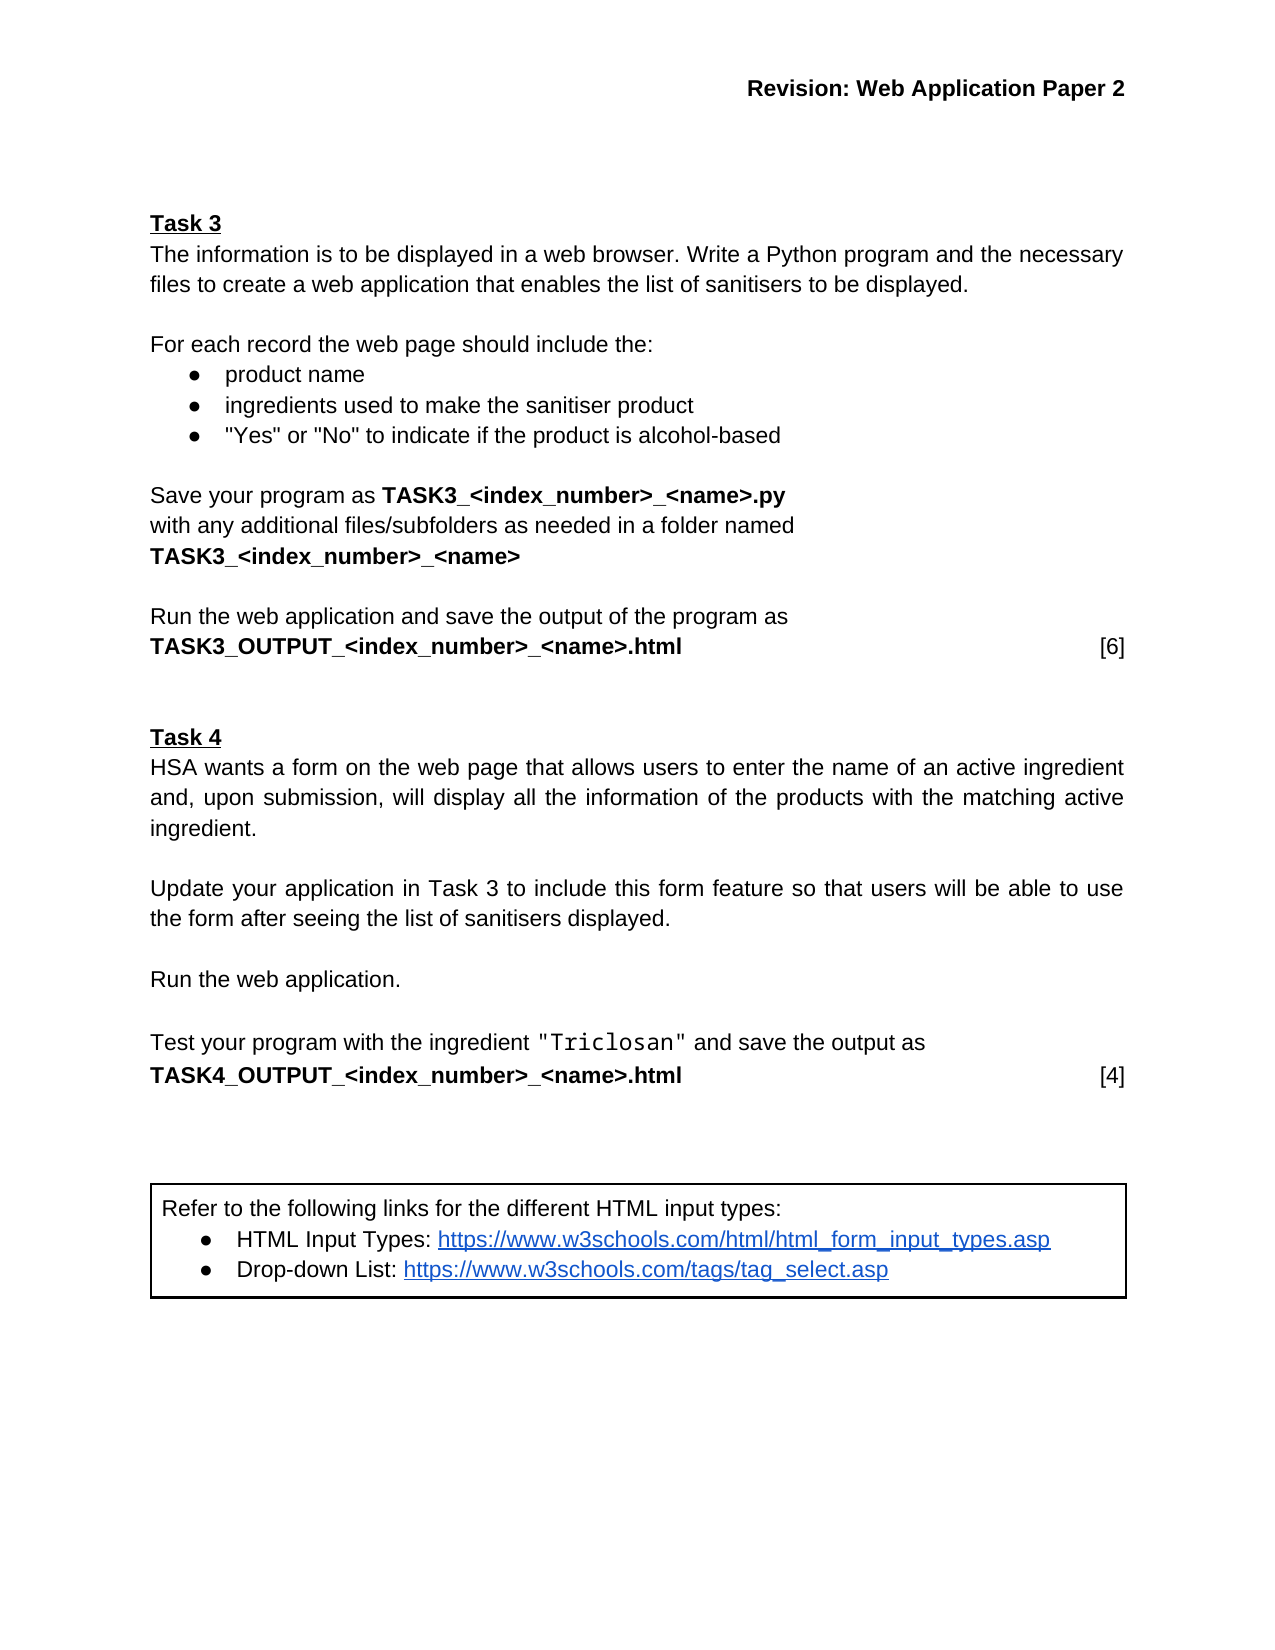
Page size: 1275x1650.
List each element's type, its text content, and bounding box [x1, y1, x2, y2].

text HSA wants a form on the web page that allows users to enter the name of an active ingredient and, upon submission, will display all the information of the products with the matching active ingredient. [150, 754, 1125, 841]
text TASK3_OUTPUT_<index_number>_<name>.html [6] [150, 633, 1125, 660]
text For each record the web page should include the: [150, 331, 1125, 358]
text TASK3_<index_number>_<name> [150, 543, 1125, 569]
subtitle Task 4 [150, 724, 1125, 750]
subtitle Task 3 [150, 210, 1125, 237]
text Test your program with the ingredient "Triclosan" and save the output as [150, 1026, 1125, 1057]
text Save your program as TASK3_<index_number>_<name>.py [150, 482, 1125, 509]
text TASK4_OUTPUT_<index_number>_<name>.html [4] [150, 1062, 1125, 1088]
list product name [187, 361, 1125, 388]
table_header Refer to the following links for the different HTML input types: HTML Input Types: https://www.w3schools.com/html/html_form_input_types.asp Drop-down List: https://www.w3schools.com/tags/tag_select.asp [152, 1185, 1125, 1296]
list "Yes" or "No" to indicate if the product is alcohol-based [187, 422, 1125, 448]
text with any additional files/subfolders as needed in a folder named [150, 512, 1125, 539]
text Run the web application. [150, 966, 1125, 992]
text The information is to be displayed in a web browser. Write a Python program and the necessary files to create a web application that enables the list of sanitisers to be displayed. [150, 241, 1125, 297]
list ingredients used to make the sanitiser product [187, 392, 1125, 418]
text Run the web application and save the output of the program as [150, 603, 1125, 629]
text Update your application in Task 3 to include this form feature so that users will be able to use the form after seeing the list of sanitisers displayed. [150, 875, 1125, 932]
